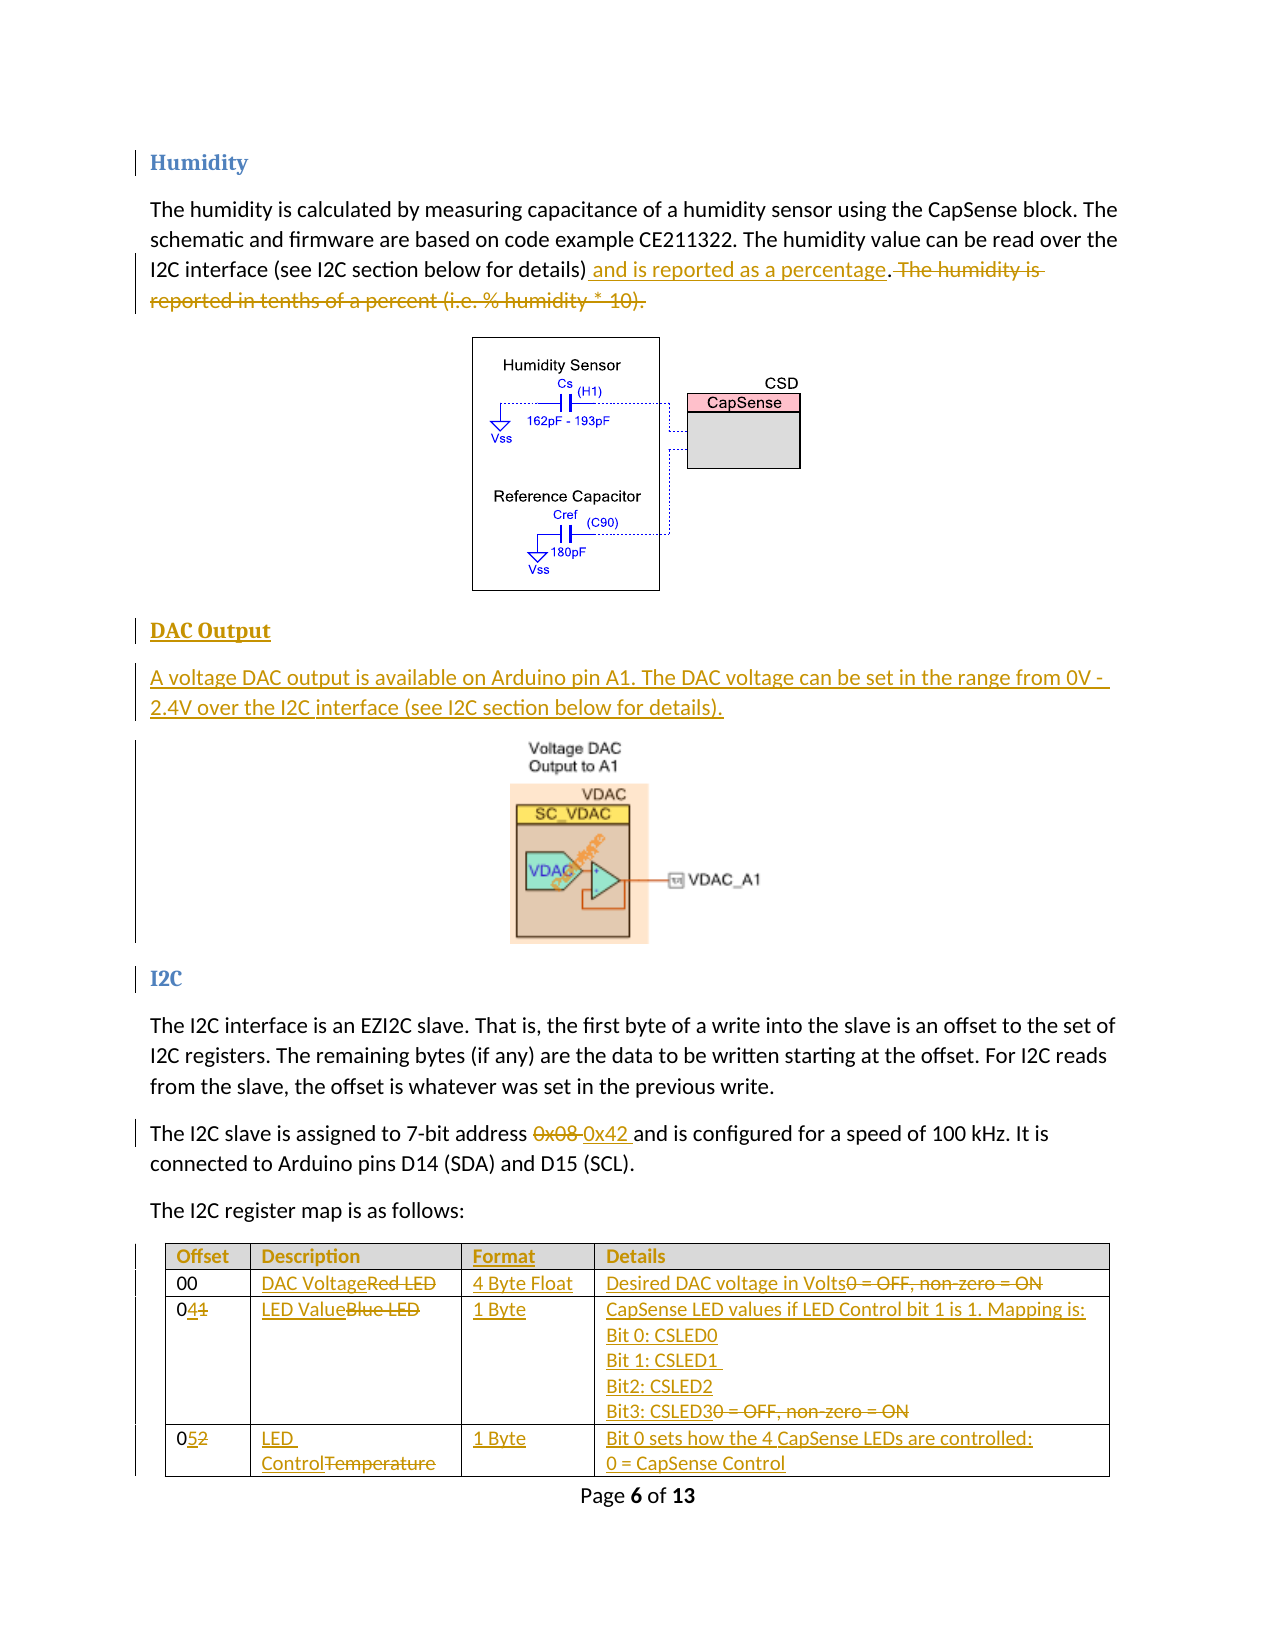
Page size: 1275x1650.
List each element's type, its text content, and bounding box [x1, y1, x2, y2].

table_cell 00 [166, 1270, 250, 1296]
table_header Description [251, 1244, 461, 1269]
table_cell [595, 1425, 1109, 1476]
table_cell [462, 1425, 594, 1476]
table_cell [595, 1297, 1109, 1424]
picture [510, 740, 765, 944]
table_header Offset [166, 1244, 250, 1269]
table_cell [595, 1270, 1109, 1296]
table_cell [462, 1297, 594, 1424]
table_cell 0 [166, 1425, 250, 1476]
text The I2C interface is an EZI2C slave. That is, the first byte of a write into the slave is an offset to the set of I2C registers. The remaining bytes (if any) are the data to be written starting at the offset. For I2C reads from the slave, the offset is whatever was set in the previous write. [150, 1011, 1125, 1100]
text The humidity is calculated by measuring capacitance of a humidity sensor using the CapSense block. The schematic and firmware are based on code example CE211322. The humidity value can be read over the I2C interface (see I2C section below for details). [150, 195, 1125, 314]
text The I2C slave is assigned to 7-bit address and is configured for a speed of 100 kHz. It is connected to Arduino pins D14 (SDA) and D15 (SCL). [150, 1119, 1125, 1177]
subtitle I2C [150, 966, 1125, 993]
subtitle Humidity [150, 150, 1125, 176]
table_cell [462, 1270, 594, 1296]
table_cell [251, 1297, 461, 1424]
table_cell [251, 1270, 461, 1296]
text The I2C register map is as follows: [150, 1196, 1125, 1224]
table_header Details [595, 1244, 1109, 1269]
table_cell [251, 1425, 461, 1476]
table_header [462, 1244, 594, 1269]
table_cell 0 [166, 1297, 250, 1424]
